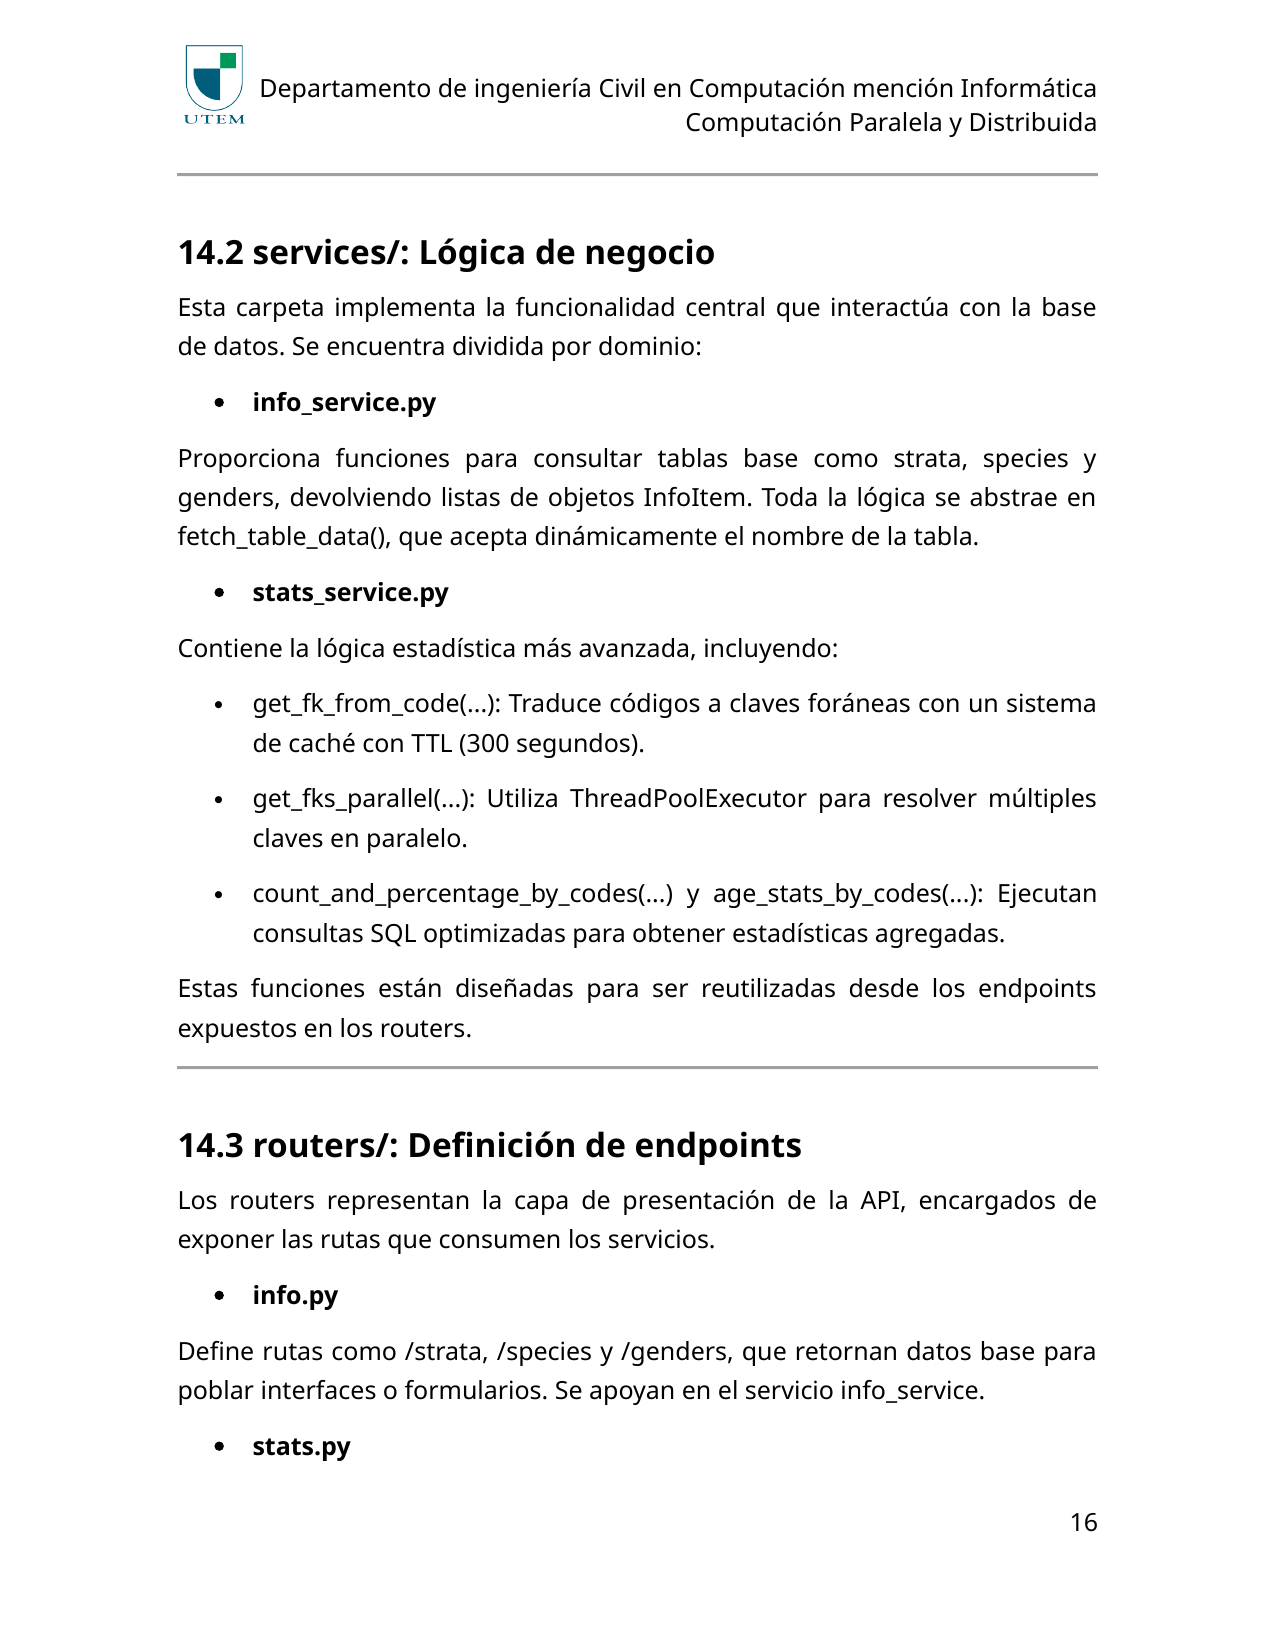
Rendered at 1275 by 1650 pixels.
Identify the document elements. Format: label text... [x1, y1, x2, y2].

text Proporciona funciones para consultar tablas base como strata, species y genders, devolviendo listas de objetos InfoItem. Toda la lógica se abstrae en fetch_table_data(), que acepta dinámicamente el nombre de la tabla. [177, 440, 1098, 553]
list info.py [215, 1277, 1098, 1311]
text Estas funciones están diseñadas para ser reutilizadas desde los endpoints expuestos en los routers. [177, 971, 1098, 1044]
subtitle 14.3 routers/: Definición de endpoints [177, 1122, 1098, 1167]
list stats_service.py [215, 574, 1098, 608]
list get_fks_parallel(...): Utiliza ThreadPoolExecutor para resolver múltiples claves en paralelo. [215, 781, 1098, 854]
list count_and_percentage_by_codes(...) y age_stats_by_codes(...): Ejecutan consultas SQL optimizadas para obtener estadísticas agregadas. [215, 876, 1098, 949]
text Define rutas como /strata, /species y /genders, que retornan datos base para poblar interfaces o formularios. Se apoyan en el servicio info_service. [177, 1333, 1098, 1406]
list info_service.py [215, 384, 1098, 418]
text Contiene la lógica estadística más avanzada, incluyendo: [177, 630, 1098, 664]
list get_fk_from_code(...): Traduce códigos a claves foráneas con un sistema de caché con TTL (300 segundos). [215, 686, 1098, 759]
subtitle 14.2 services/: Lógica de negocio [177, 229, 1098, 274]
list stats.py [215, 1428, 1098, 1462]
picture [183, 45, 245, 124]
text Los routers representan la capa de presentación de la API, encargados de exponer las rutas que consumen los servicios. [177, 1182, 1098, 1256]
text Esta carpeta implementa la funcionalidad central que interactúa con la base de datos. Se encuentra dividida por dominio: [177, 289, 1098, 363]
